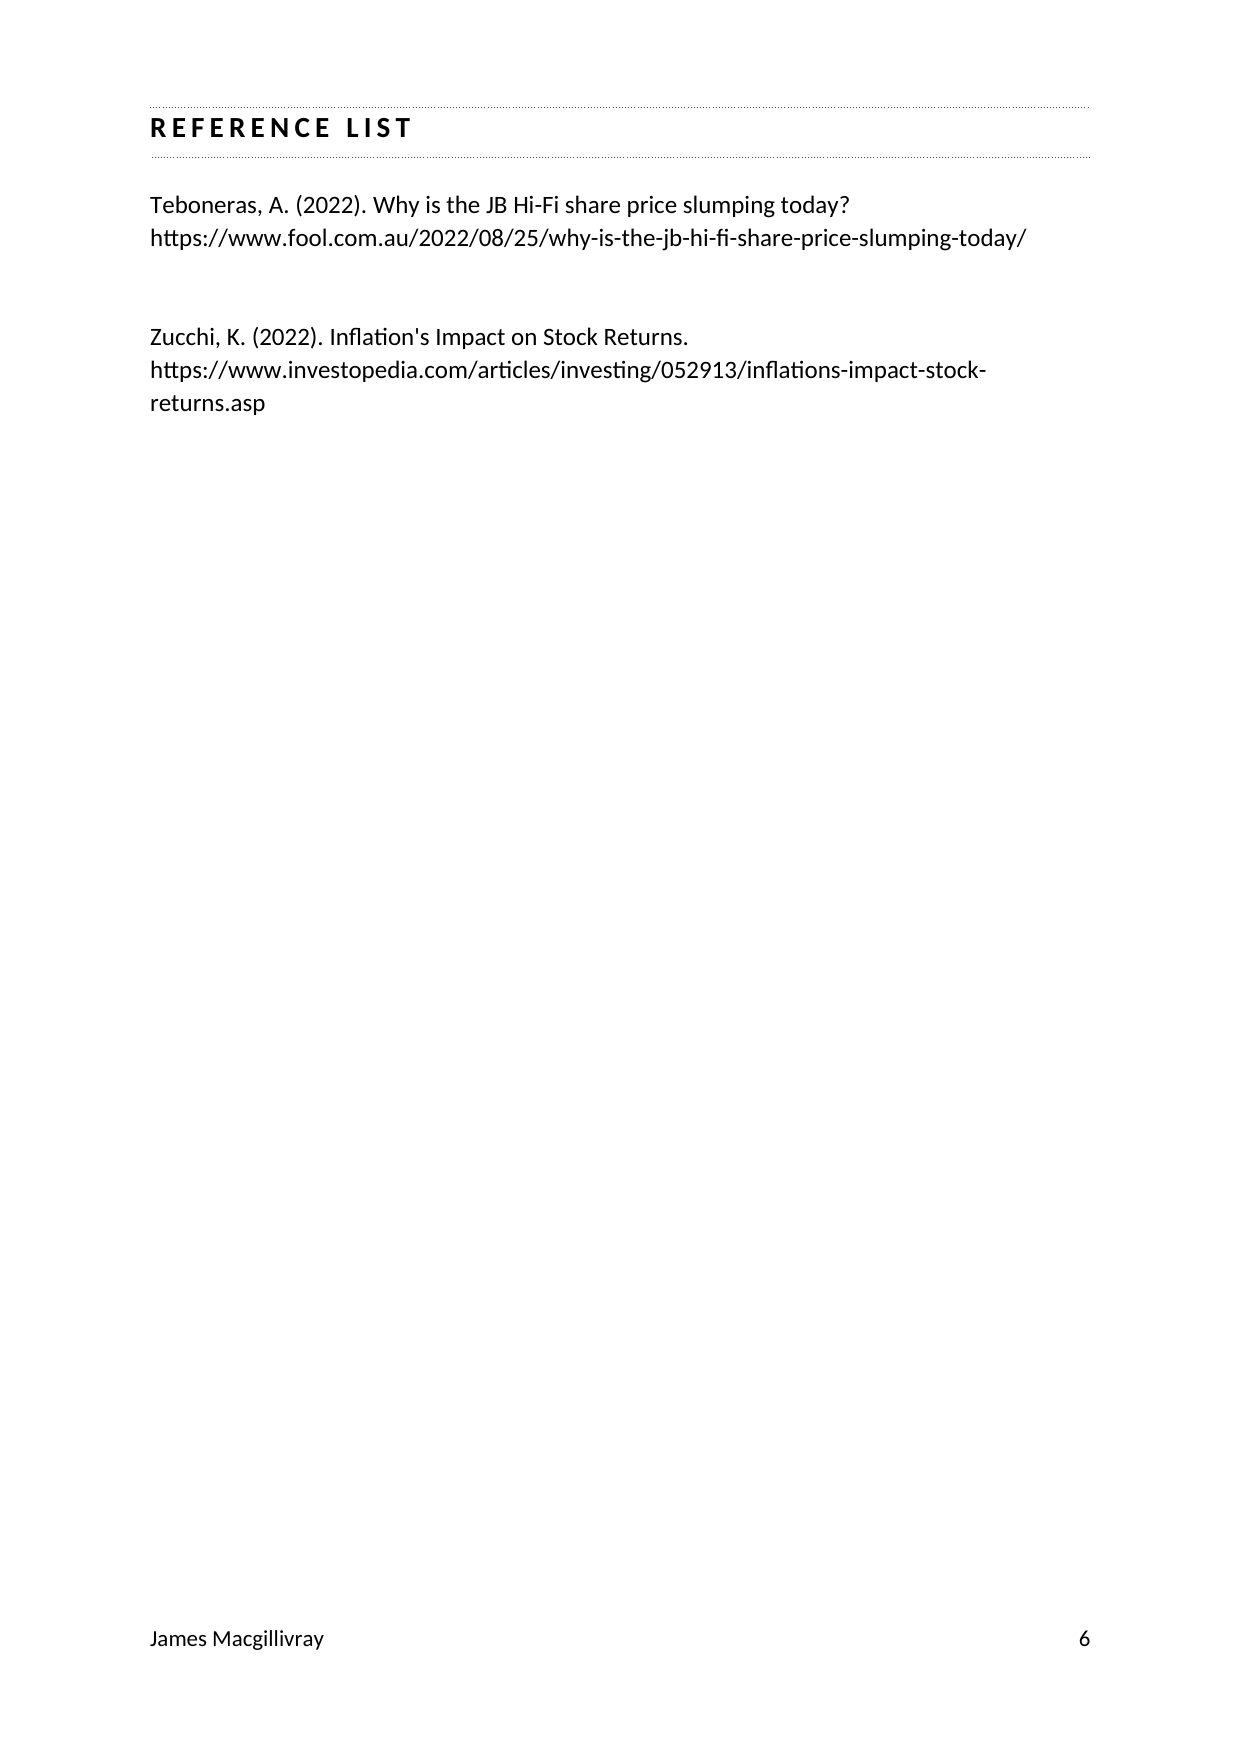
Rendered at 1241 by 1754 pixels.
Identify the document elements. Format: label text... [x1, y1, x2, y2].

text Zucchi, K. (2022). Inflation's Impact on Stock Returns. https://www.investopedia.com/articles/investing/052913/inflations-impact-stock-returns.asp [150, 321, 1090, 417]
text Teboneras, A. (2022). Why is the JB Hi-Fi share price slumping today? https://www.fool.com.au/2022/08/25/why-is-the-jb-hi-fi-share-price-slumping-today/ [150, 189, 1090, 252]
text Reference list [150, 106, 1090, 158]
